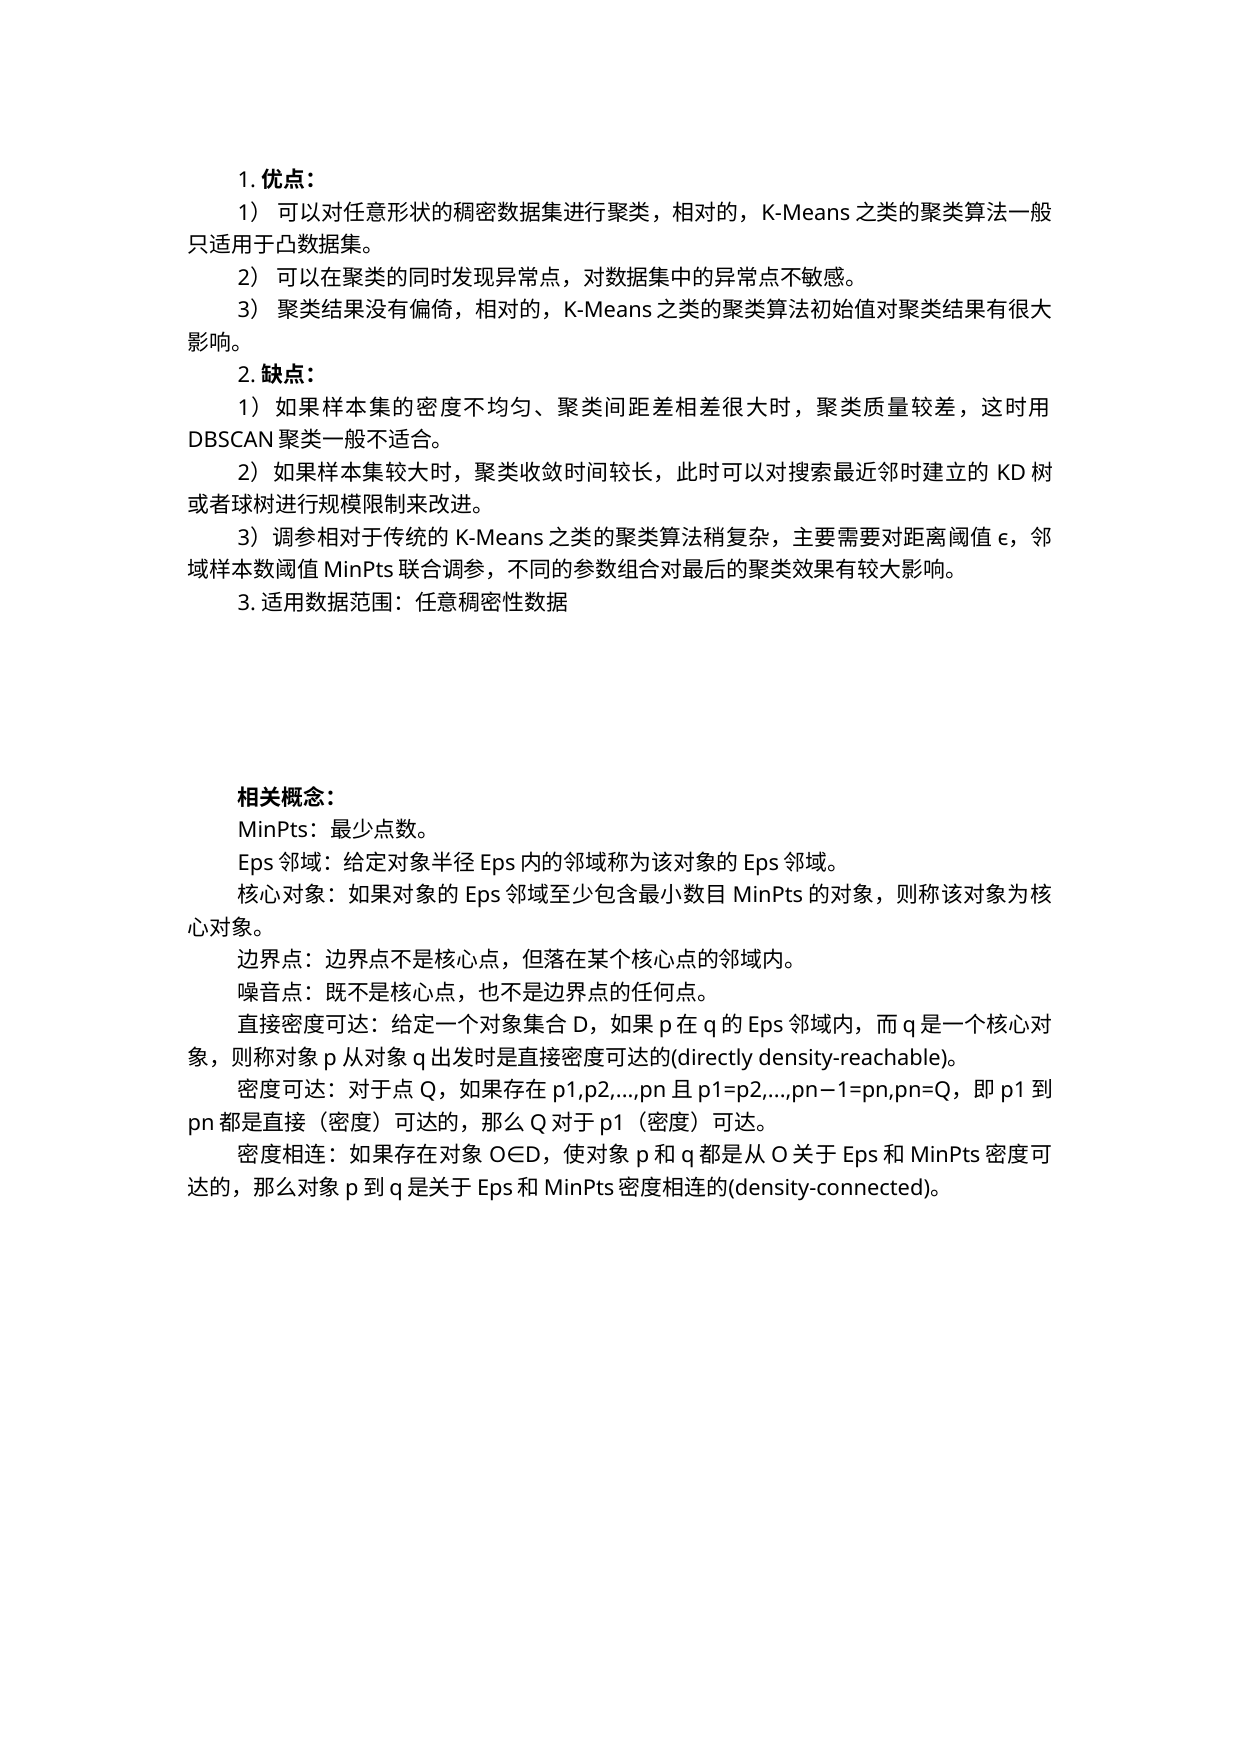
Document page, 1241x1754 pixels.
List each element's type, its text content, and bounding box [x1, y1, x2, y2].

list 相关概念： [187, 779, 1053, 812]
list 2. 缺点： [187, 357, 1053, 389]
list 1） 可以对任意形状的稠密数据集进行聚类，相对的，K-Means之类的聚类算法一般只适用于凸数据集。 [187, 194, 1053, 259]
list 2） 可以在聚类的同时发现异常点，对数据集中的异常点不敏感。 [187, 259, 1053, 292]
list 1）如果样本集的密度不均匀、聚类间距差相差很大时，聚类质量较差，这时用DBSCAN聚类一般不适合。 [187, 389, 1053, 454]
list 密度可达：对于点Q，如果存在p1,p2,...,pn且p1=p2,...,pn−1=pn,pn=Q，即p1到pn都是直接（密度）可达的，那么Q对于p1（密度）可达。 [187, 1072, 1053, 1137]
list 密度相连：如果存在对象O∈D，使对象p和q都是从O关于Eps和MinPts密度可达的，那么对象p到q是关于Eps和MinPts密度相连的(density-connected)。 [187, 1137, 1053, 1202]
list 3） 聚类结果没有偏倚，相对的，K-Means之类的聚类算法初始值对聚类结果有很大影响。 [187, 292, 1053, 357]
list MinPts：最少点数。 [187, 812, 1053, 844]
list 核心对象：如果对象的Eps邻域至少包含最小数目MinPts的对象，则称该对象为核心对象。 [187, 877, 1053, 942]
list Eps邻域：给定对象半径Eps内的邻域称为该对象的Eps邻域。 [187, 844, 1053, 877]
list 直接密度可达：给定一个对象集合D，如果p在q的Eps邻域内，而q是一个核心对象，则称对象p 从对象q出发时是直接密度可达的(directly density-reachable)。 [187, 1007, 1053, 1072]
list 边界点：边界点不是核心点，但落在某个核心点的邻域内。 [187, 942, 1053, 974]
list 1. 优点： [187, 162, 1053, 194]
list 噪音点：既不是核心点，也不是边界点的任何点。 [187, 974, 1053, 1007]
list 3）调参相对于传统的K-Means之类的聚类算法稍复杂，主要需要对距离阈值ϵ，邻域样本数阈值MinPts联合调参，不同的参数组合对最后的聚类效果有较大影响。 [187, 519, 1053, 584]
list 2）如果样本集较大时，聚类收敛时间较长，此时可以对搜索最近邻时建立的KD树或者球树进行规模限制来改进。 [187, 454, 1053, 519]
list 3. 适用数据范围：任意稠密性数据 [187, 584, 1053, 617]
